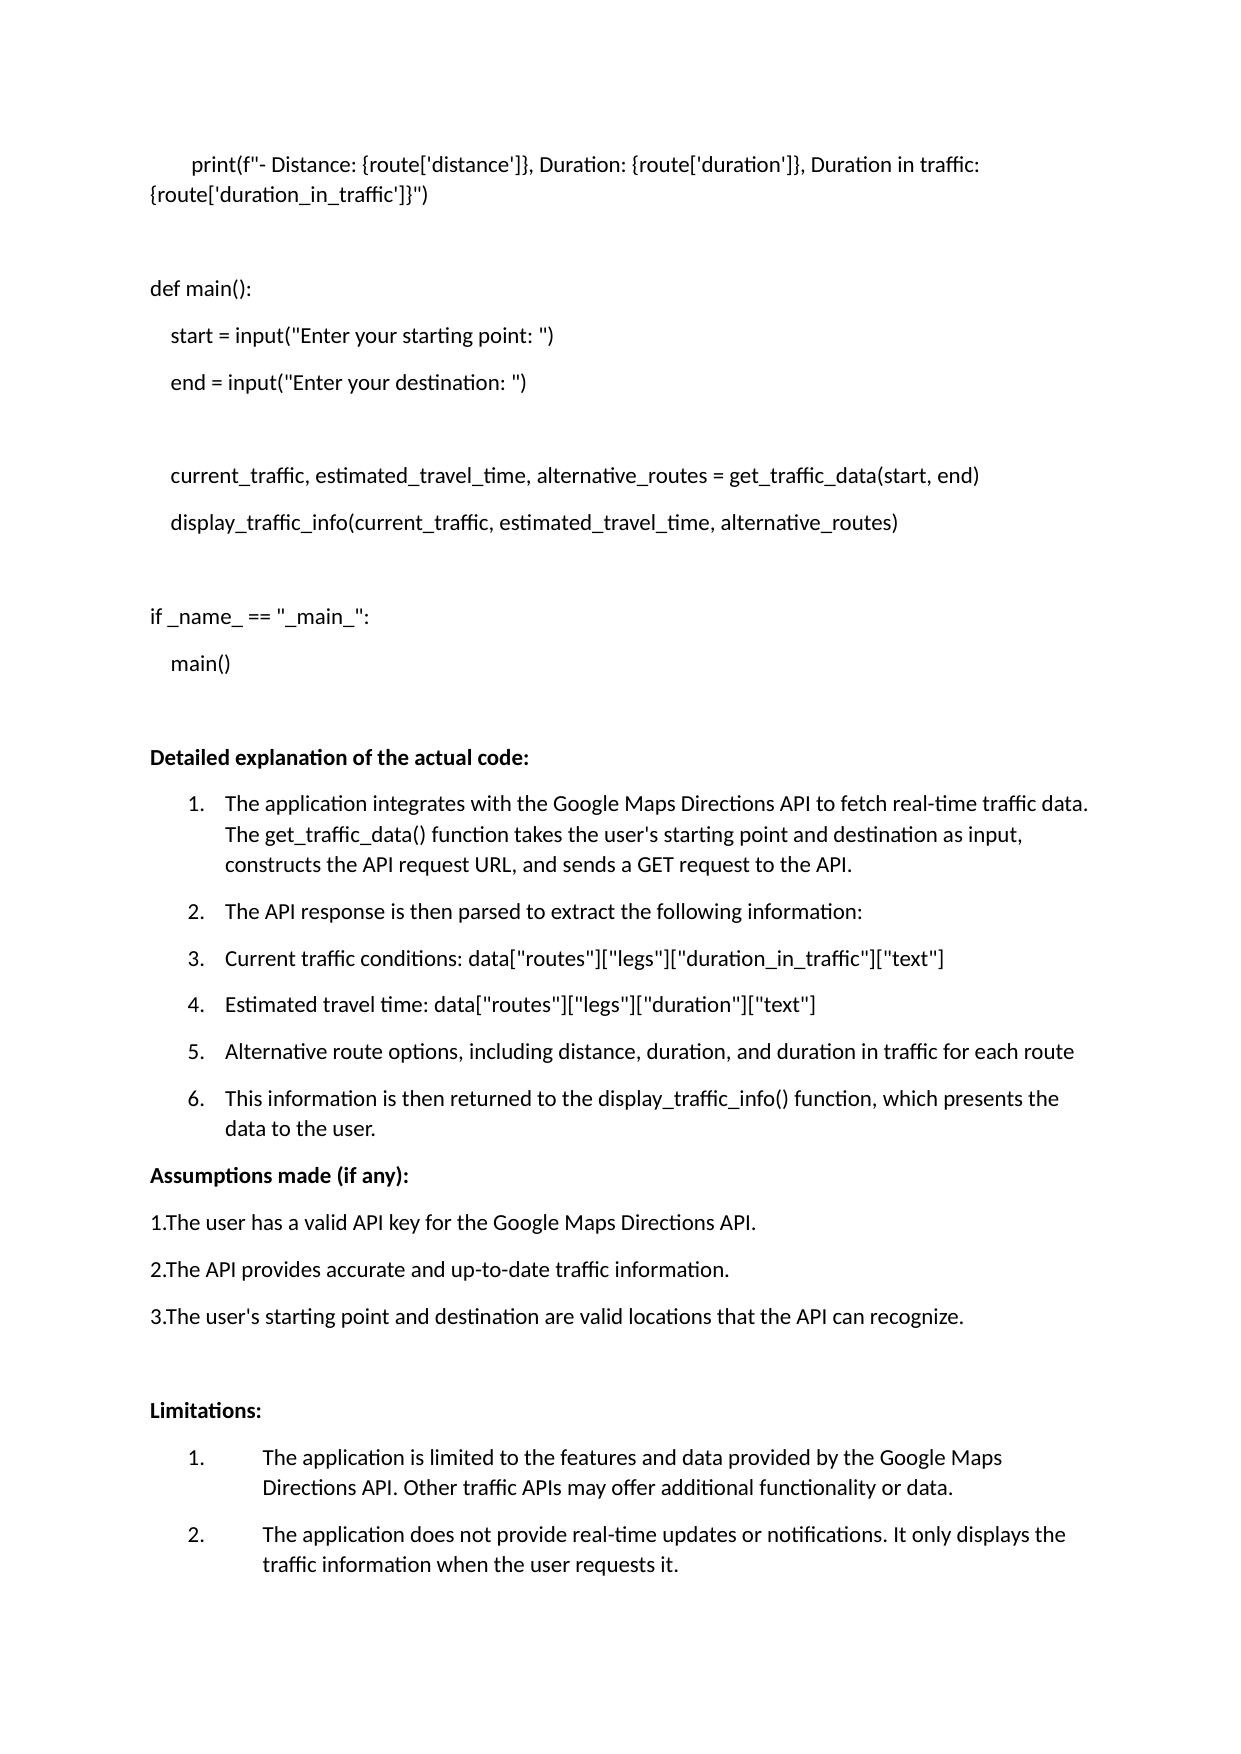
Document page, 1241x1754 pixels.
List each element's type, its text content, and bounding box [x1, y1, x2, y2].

list The application does not provide real-time updates or notifications. It only displays the traffic information when the user requests it. [187, 1520, 1090, 1578]
text display_traffic_info(current_traffic, estimated_travel_time, alternative_routes) [150, 508, 1090, 536]
list The application integrates with the Google Maps Directions API to fetch real-time traffic data. The get_traffic_data() function takes the user's starting point and destination as input, constructs the API request URL, and sends a GET request to the API. [187, 789, 1090, 878]
text Assumptions made (if any): [150, 1161, 1090, 1189]
list Estimated travel time: data["routes"]["legs"]["duration"]["text"] [187, 991, 1090, 1019]
text 3.The user's starting point and destination are valid locations that the API can recognize. [150, 1302, 1090, 1330]
list This information is then returned to the display_traffic_info() function, which presents the data to the user. [187, 1084, 1090, 1143]
list The API response is then parsed to extract the following information: [187, 897, 1090, 925]
text main() [150, 649, 1090, 677]
text 2.The API provides accurate and up-to-date traffic information. [150, 1255, 1090, 1283]
list Alternative route options, including distance, duration, and duration in traffic for each route [187, 1037, 1090, 1066]
list Current traffic conditions: data["routes"]["legs"]["duration_in_traffic"]["text"] [187, 944, 1090, 972]
text def main(): [150, 274, 1090, 302]
list The application is limited to the features and data provided by the Google Maps Directions API. Other traffic APIs may offer additional functionality or data. [187, 1443, 1090, 1501]
text print(f"- Distance: {route['distance']}, Duration: {route['duration']}, Duration in traffic: {route['duration_in_traffic']}") [150, 150, 1090, 208]
text 1.The user has a valid API key for the Google Maps Directions API. [150, 1208, 1090, 1236]
text start = input("Enter your starting point: ") [150, 321, 1090, 349]
text if _name_ == "_main_": [150, 602, 1090, 630]
text Limitations: [150, 1396, 1090, 1424]
text Detailed explanation of the actual code: [150, 743, 1090, 771]
text end = input("Enter your destination: ") [150, 368, 1090, 396]
text current_traffic, estimated_travel_time, alternative_routes = get_traffic_data(start, end) [150, 461, 1090, 489]
